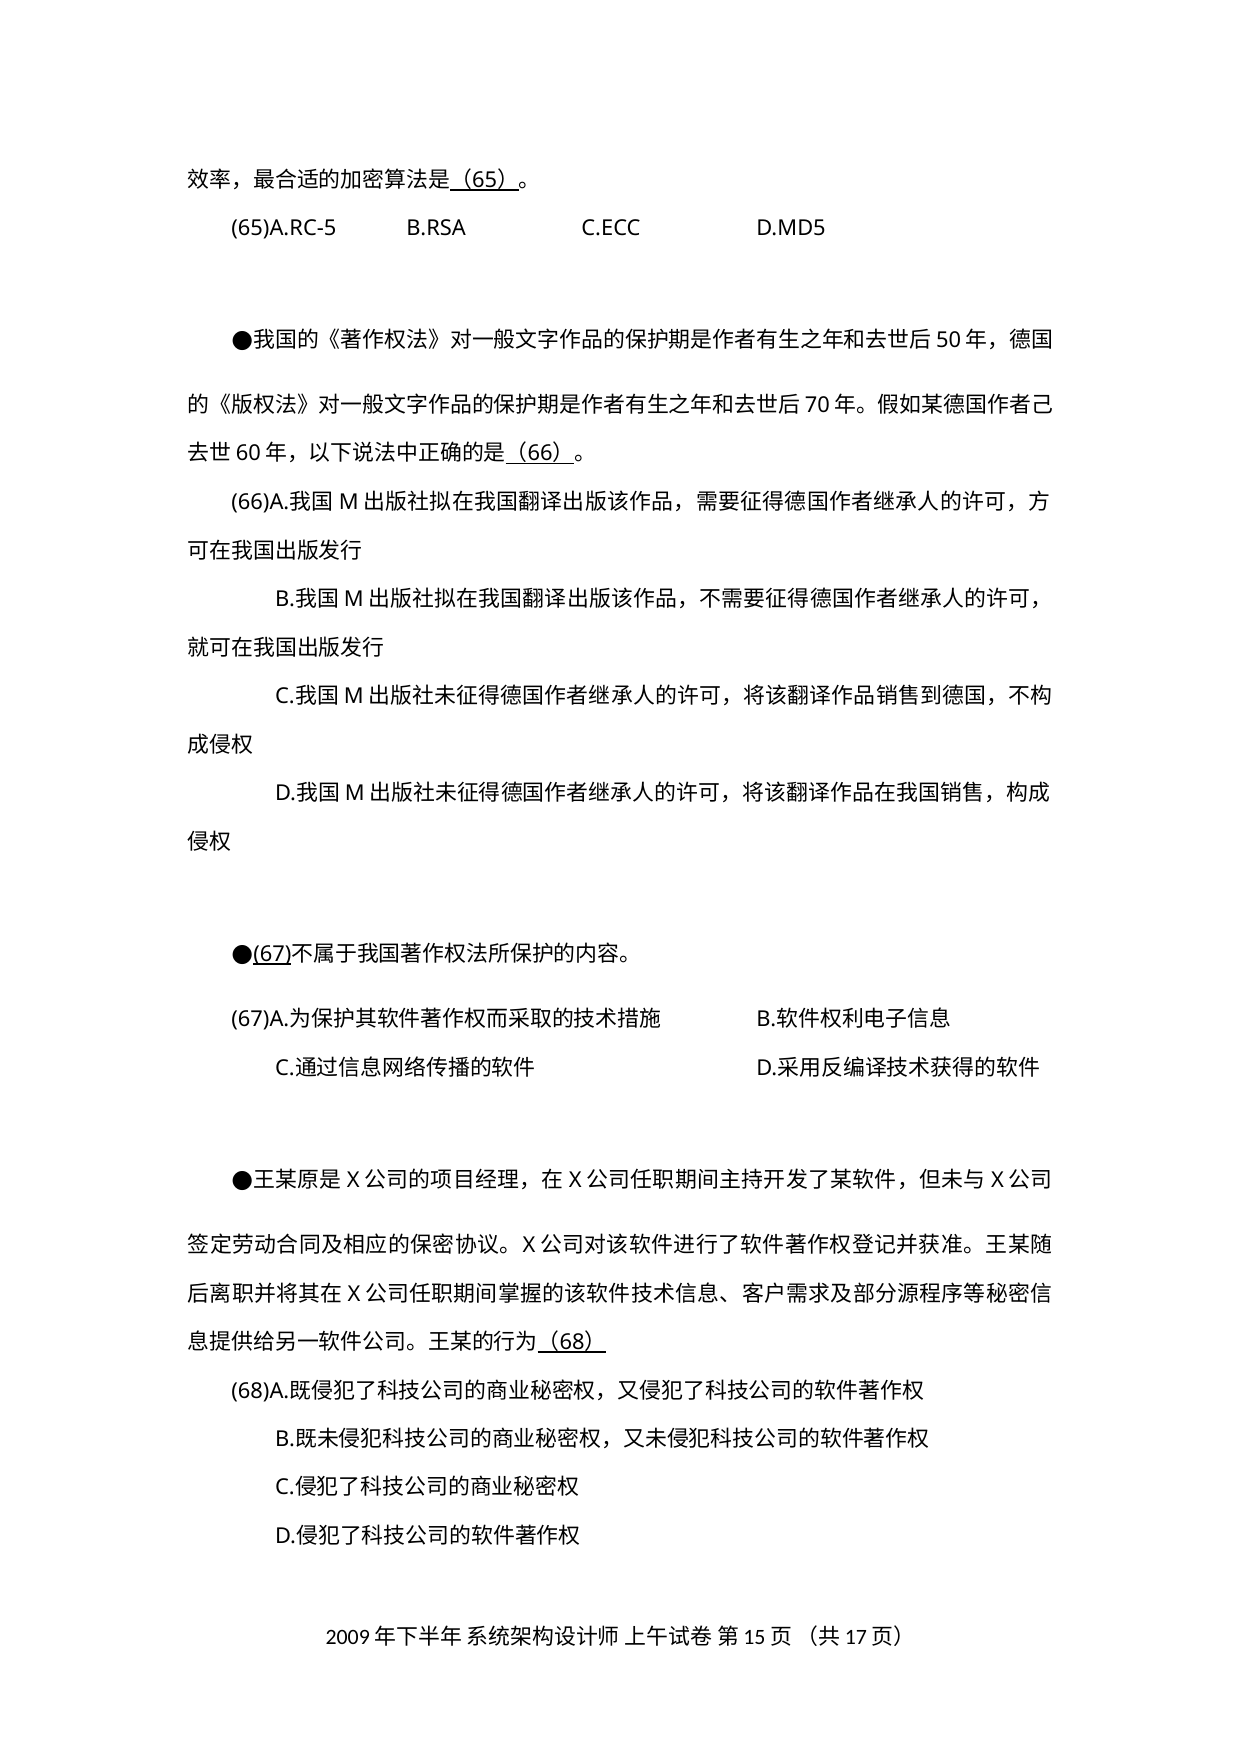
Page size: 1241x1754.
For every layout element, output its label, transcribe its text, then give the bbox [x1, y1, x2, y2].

text (66)A.我国M出版社拟在我国翻译出版该作品，需要征得德国作者继承人的许可，方可在我国出版发行 [187, 483, 1053, 565]
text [187, 162, 1053, 194]
text (68)A.既侵犯了科技公司的商业秘密权，又侵犯了科技公司的软件著作权 [187, 1372, 1053, 1405]
text ●我国的《著作权法》对一般文字作品的保护期是作者有生之年和去世后50年，德国的《版权法》对一般文字作品的保护期是作者有生之年和去世后70年。假如某德国作者己去世60年，以下说法中正确的是（66）。 [187, 305, 1053, 468]
text D.我国M出版社未征得德国作者继承人的许可，将该翻译作品在我国销售，构成侵权 [187, 775, 1053, 856]
text B.我国M出版社拟在我国翻译出版该作品，不需要征得德国作者继承人的许可，就可在我国出版发行 [187, 581, 1053, 662]
text (65)A.RC-5 B.RSA C.ECC D.MD5 [187, 210, 1053, 243]
text (67)A.为保护其软件著作权而采取的技术措施 B.软件权利电子信息 [187, 1001, 1053, 1034]
text C.侵犯了科技公司的商业秘密权 [187, 1469, 1053, 1501]
text B.既未侵犯科技公司的商业秘密权，又未侵犯科技公司的软件著作权 [231, 1421, 1053, 1453]
text D.侵犯了科技公司的软件著作权 [187, 1517, 1053, 1550]
text C.通过信息网络传播的软件 D.采用反编译技术获得的软件 [187, 1049, 1053, 1082]
text ●王某原是X公司的项目经理，在X公司任职期间主持开发了某软件，但未与X公司签定劳动合同及相应的保密协议。X公司对该软件进行了软件著作权登记并获准。王某随后离职并将其在X公司任职期间掌握的该软件技术信息、客户需求及部分源程序等秘密信息提供给另一软件公司。王某的行为（68） [187, 1145, 1053, 1356]
text ●(67)不属于我国著作权法所保护的内容。 [187, 919, 1053, 984]
text C.我国M出版社未征得德国作者继承人的许可，将该翻译作品销售到德国，不构成侵权 [187, 678, 1053, 759]
